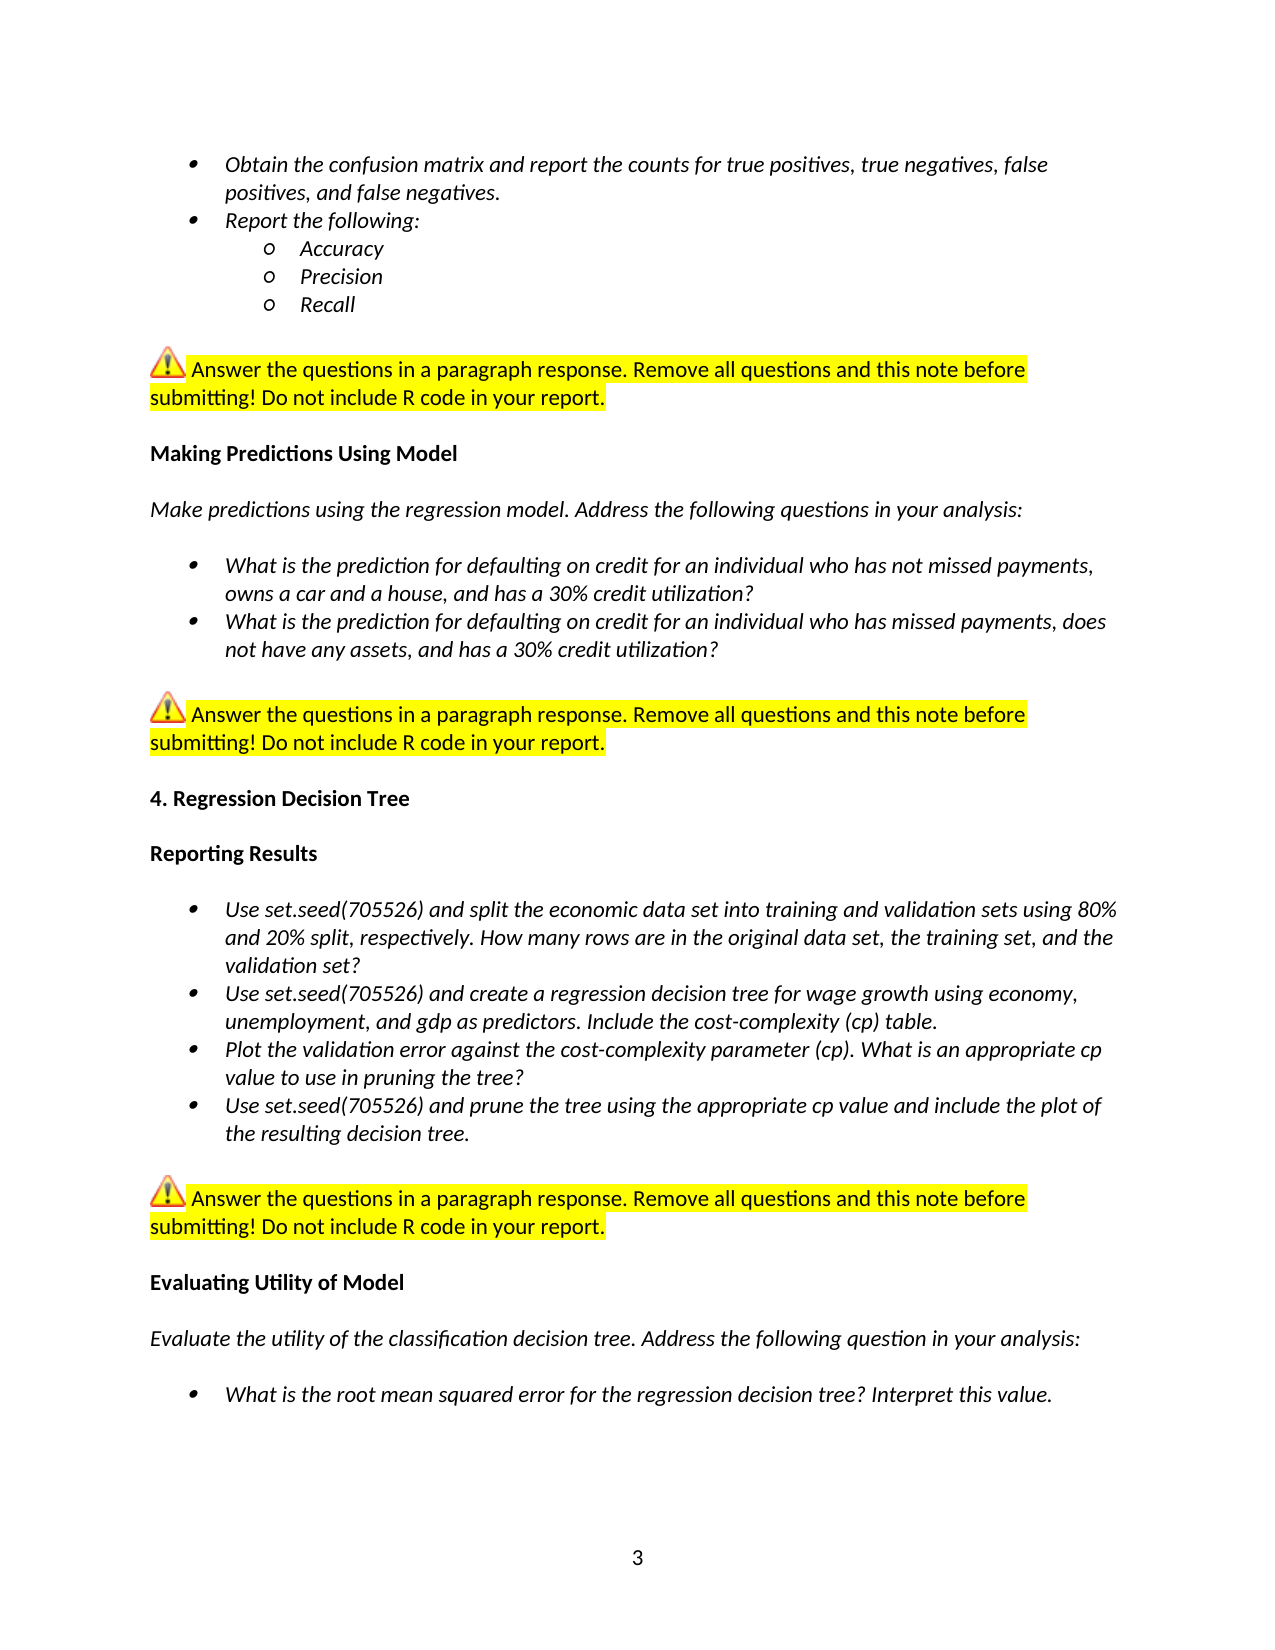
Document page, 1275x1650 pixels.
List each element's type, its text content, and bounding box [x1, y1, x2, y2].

text Evaluate the utility of the classification decision tree. Address the following question in your analysis: [150, 1324, 1125, 1352]
list Report the following: [187, 206, 1125, 234]
list Plot the validation error against the cost-complexity parameter (cp). What is an appropriate cp value to use in pruning the tree? [187, 1035, 1125, 1091]
list What is the prediction for defaulting on credit for an individual who has not missed payments, owns a car and a house, and has a 30% credit utilization? [187, 551, 1125, 607]
picture [150, 691, 186, 723]
text Answer the questions in a paragraph response. Remove all questions and this note before submitting! Do not include R code in your report. [186, 1175, 1125, 1240]
text Answer the questions in a paragraph response. Remove all questions and this note before submitting! Do not include R code in your report. [186, 691, 1125, 756]
list Use set.seed(705526) and split the economic data set into training and validation sets using 80% and 20% split, respectively. How many rows are in the original data set, the training set, and the validation set? [187, 895, 1125, 979]
list Recall [262, 290, 1125, 318]
picture [150, 346, 186, 378]
subtitle 4. Regression Decision Tree [150, 784, 1125, 812]
list Obtain the confusion matrix and report the counts for true positives, true negatives, false positives, and false negatives. [187, 150, 1125, 206]
subtitle Making Predictions Using Model [150, 439, 1125, 467]
picture [150, 1175, 186, 1207]
list Precision [262, 262, 1125, 290]
text Make predictions using the regression model. Address the following questions in your analysis: [150, 495, 1125, 523]
subtitle Reporting Results [150, 839, 1125, 867]
list Accuracy [262, 234, 1125, 262]
list Use set.seed(705526) and prune the tree using the appropriate cp value and include the plot of the resulting decision tree. [187, 1091, 1125, 1147]
list What is the root mean squared error for the regression decision tree? Interpret this value. [187, 1380, 1125, 1408]
text Answer the questions in a paragraph response. Remove all questions and this note before submitting! Do not include R code in your report. [186, 346, 1125, 411]
list Use set.seed(705526) and create a regression decision tree for wage growth using economy, unemployment, and gdp as predictors. Include the cost-complexity (cp) table. [187, 979, 1125, 1035]
subtitle Evaluating Utility of Model [150, 1268, 1125, 1296]
list What is the prediction for defaulting on credit for an individual who has missed payments, does not have any assets, and has a 30% credit utilization? [187, 607, 1125, 663]
